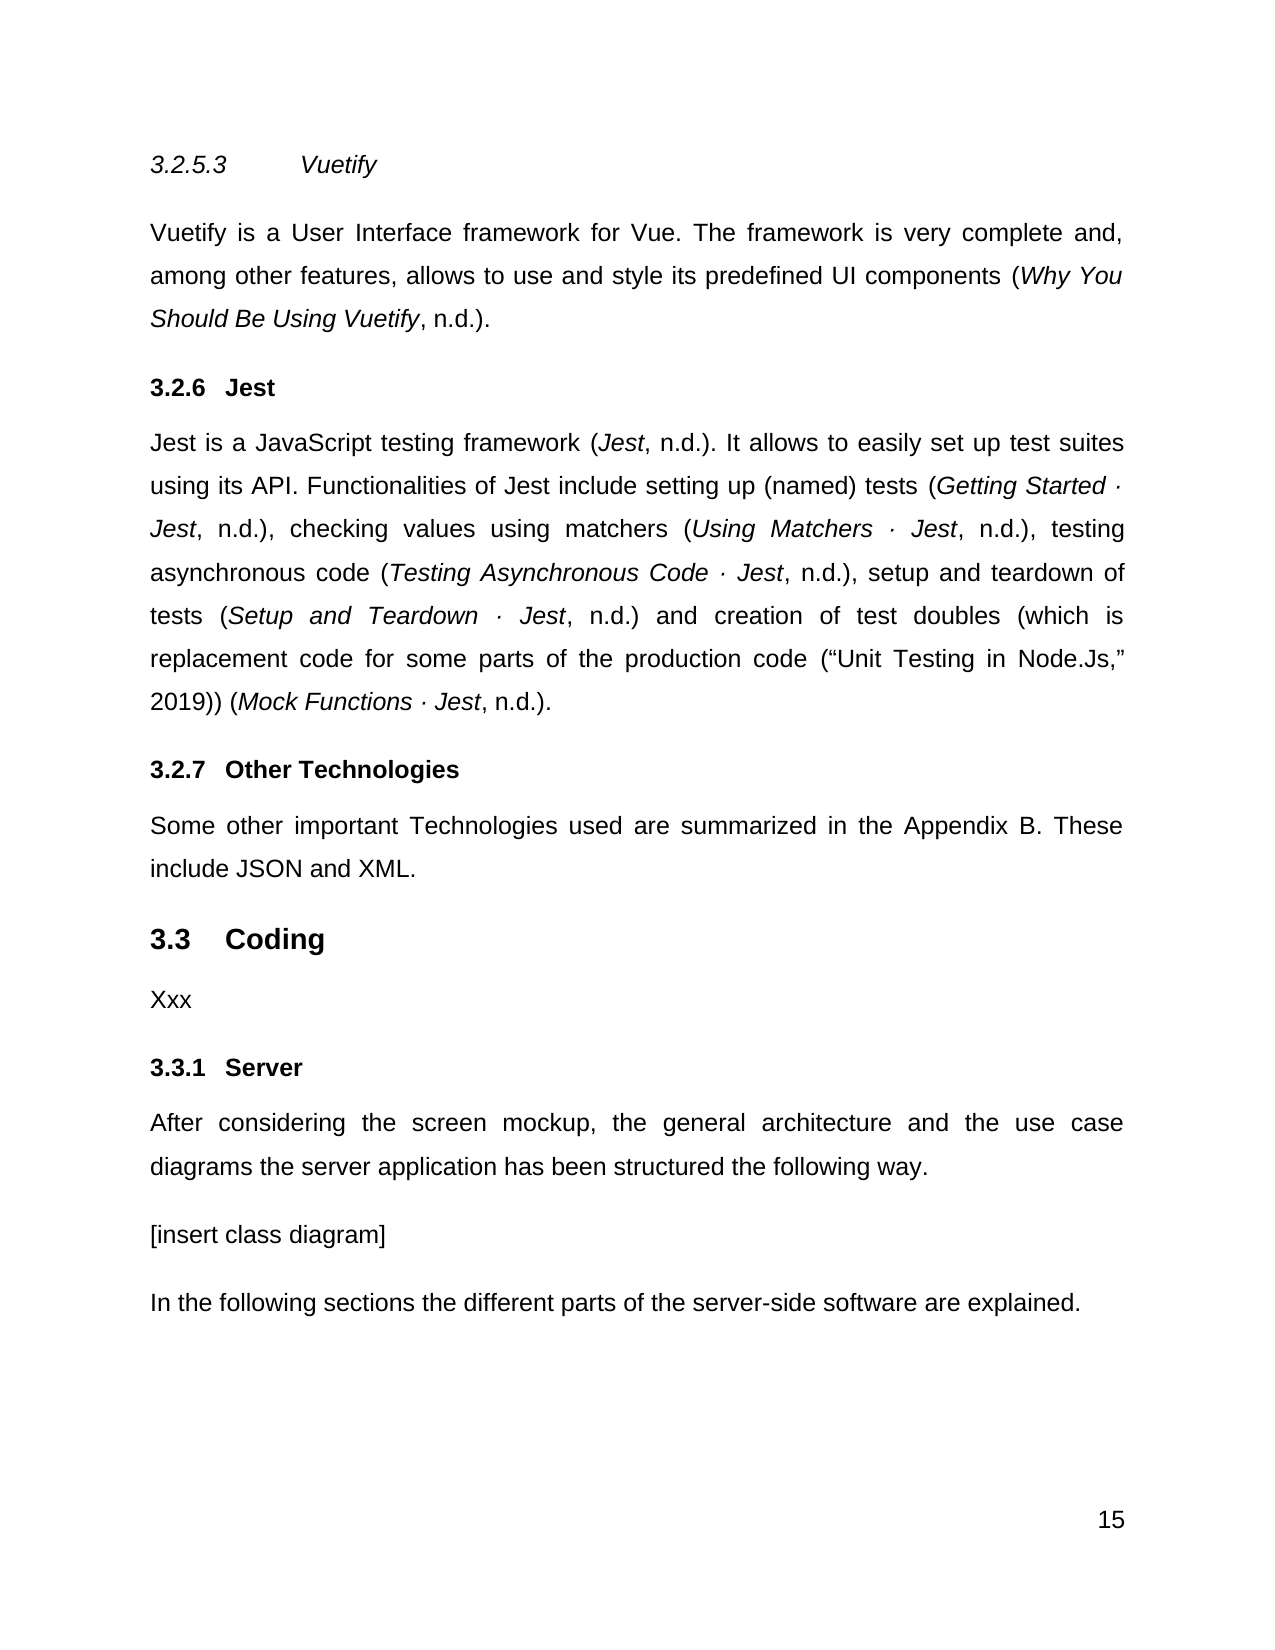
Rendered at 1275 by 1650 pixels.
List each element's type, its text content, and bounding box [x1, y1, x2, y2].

text In the following sections the different parts of the server-side software are explained. [150, 1288, 1125, 1317]
subtitle Vuetify [150, 150, 1125, 179]
text Jest is a JavaScript testing framework (Jest, n.d.). It allows to easily set up test suites using its API. Functionalities of Jest include setting up (named) tests (Getting Started · Jest, n.d.), checking values using matchers (Using Matchers · Jest, n.d.), testing asynchronous code (Testing Asynchronous Code · Jest, n.d.), setup and teardown of tests (Setup and Teardown · Jest, n.d.) and creation of test doubles (which is replacement code for some parts of the production code (“Unit Testing in Node.Js,” 2019)) (Mock Functions · Jest, n.d.). [150, 428, 1125, 716]
subtitle Jest [150, 372, 1125, 401]
text Some other important Technologies used are summarized in the Appendix B. These include JSON and XML. [150, 811, 1125, 882]
subtitle Other Technologies [150, 755, 1125, 784]
subtitle Server [150, 1053, 1125, 1082]
subtitle Coding [150, 922, 1125, 955]
text Xxx [150, 985, 1125, 1013]
text Vuetify is a User Interface framework for Vue. The framework is very complete and, among other features, allows to use and style its predefined UI components (Why You Should Be Using Vuetify, n.d.). [150, 218, 1125, 333]
text [insert class diagram] [150, 1220, 1125, 1248]
text After considering the screen mockup, the general architecture and the use case diagrams the server application has been structured the following way. [150, 1108, 1125, 1180]
